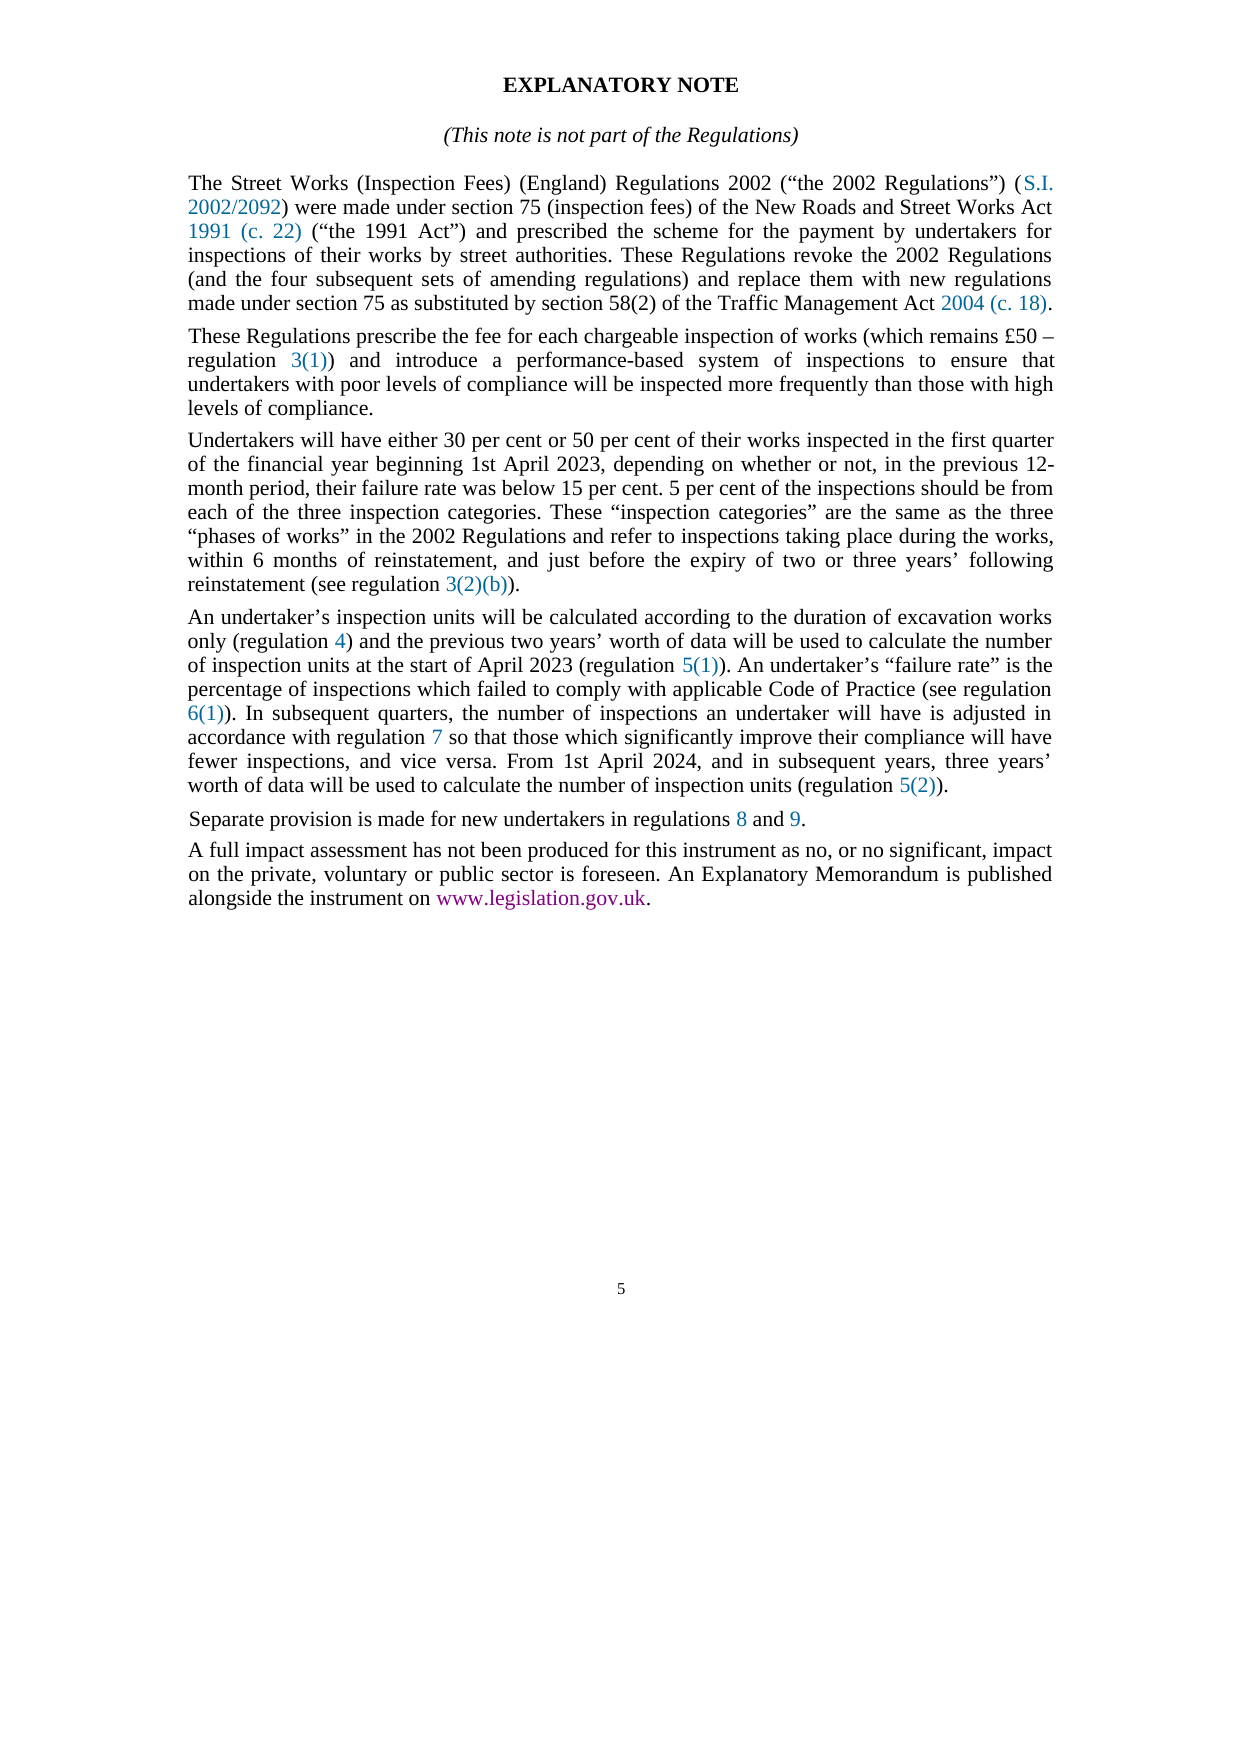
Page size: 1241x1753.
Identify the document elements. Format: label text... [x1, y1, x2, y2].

text An undertaker’s inspection units will be calculated according to the duration of excavation works only (regulation 4) and the previous two years’ worth of data will be used to calculate the number of inspection units at the start of April 2023 (regulation 5(1)). An undertaker’s “failure rate” is the percentage of inspections which failed to comply with applicable Code of Practice (see regulation 6(1)). In subsequent quarters, the number of inspections an undertaker will have is adjusted in accordance with regulation 7 so that those which significantly improve their compliance will have fewer inspections, and vice versa. From 1st April 2024, and in subsequent years, three years’ worth of data will be used to calculate the number of inspection units (regulation 5(2)). [187, 605, 1053, 797]
text The Street Works (Inspection Fees) (England) Regulations 2002 (“the 2002 Regulations”) (S.I. 2002/2092) were made under section 75 (inspection fees) of the New Roads and Street Works Act 1991 (c. 22) (“the 1991 Act”) and prescribed the scheme for the payment by undertakers for inspections of their works by street authorities. These Regulations revoke the 2002 Regulations (and the four subsequent sets of amending regulations) and replace them with new regulations made under section 75 as substituted by section 58(2) of the Traffic Management Act 2004 (c. 18). [188, 172, 1054, 315]
text Undertakers will have either 30 per cent or 50 per cent of their works inspected in the first quarter of the financial year beginning 1st April 2023, depending on whether or not, in the previous 12-month period, their failure rate was below 15 per cent. 5 per cent of the inspections should be from each of the three inspection categories. These “inspection categories” are the same as the three “phases of works” in the 2002 Regulations and refer to inspections taking place during the works, within 6 months of reinstatement, and just before the expiry of two or three years’ following reinstatement (see regulation 3(2)(b)). [187, 429, 1056, 596]
text (This note is not part of the Regulations) [187, 122, 1055, 147]
text EXPLANATORY NOTE [187, 72, 1055, 97]
text Separate provision is made for new undertakers in regulations 8 and 9. [189, 806, 1055, 831]
text A full impact assessment has not been produced for this instrument as no, or no significant, impact on the private, voluntary or public sector is foreseen. An Explanatory Memorandum is published alongside the instrument on www.legislation.gov.uk. [188, 838, 1053, 910]
text These Regulations prescribe the fee for each chargeable inspection of works (which remains £50 – regulation 3(1)) and introduce a performance-based system of inspections to ensure that undertakers with poor levels of compliance will be inspected more frequently than those with high levels of compliance. [187, 324, 1056, 420]
text 5 [187, 1279, 1055, 1298]
